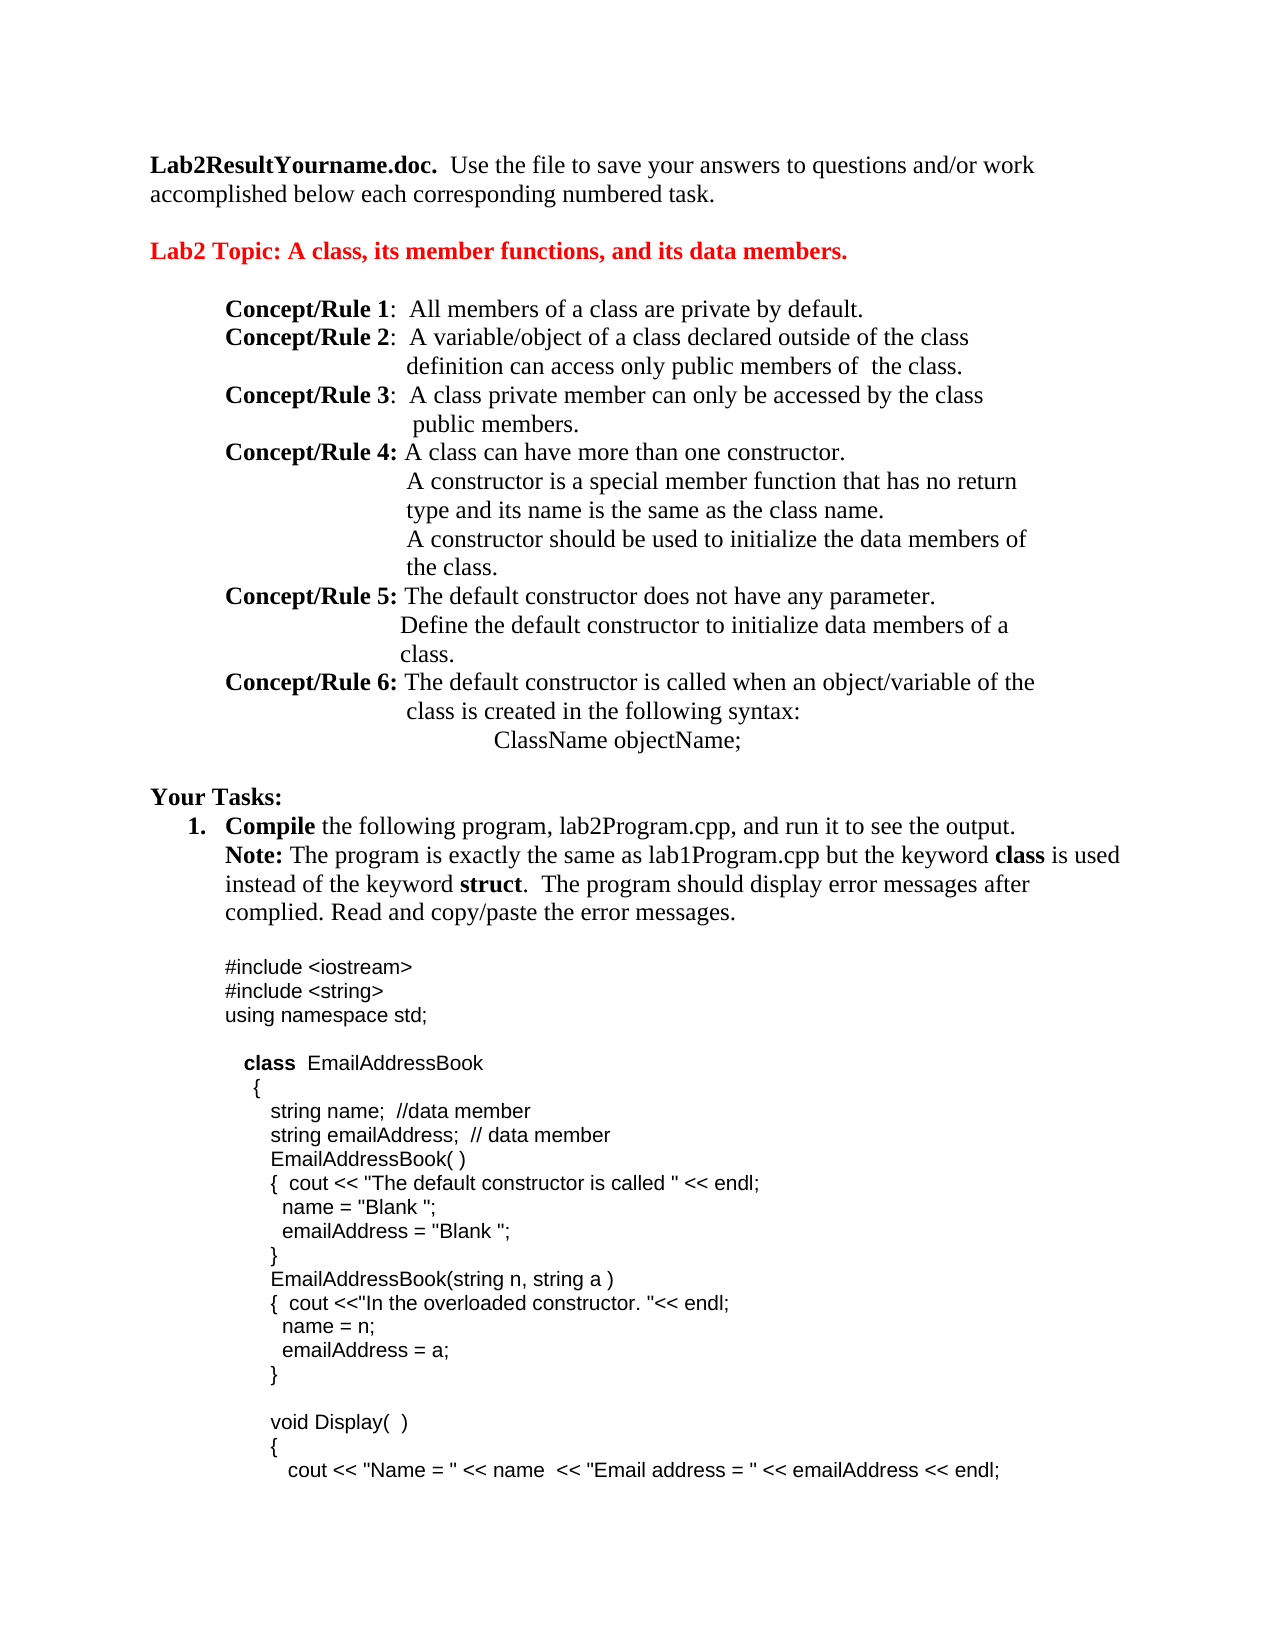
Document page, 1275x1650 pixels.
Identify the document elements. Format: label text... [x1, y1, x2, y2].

text Concept/Rule 3: A class private member can only be accessed by the class [150, 380, 1125, 409]
text the class. [150, 552, 1125, 581]
text class is created in the following syntax: [150, 696, 1125, 725]
text Concept/Rule 5: The default constructor does not have any parameter. [150, 581, 1125, 610]
list EmailAddressBook(string n, string a ) [253, 1266, 1125, 1290]
list using namespace std; [225, 1003, 1125, 1027]
list { cout <<"In the overloaded constructor. "<< endl; [253, 1290, 1125, 1314]
text definition can access only public members of the class. [150, 351, 1125, 380]
list name = "Blank "; [253, 1194, 1125, 1218]
list { [253, 1075, 1125, 1099]
text Lab2ResultYourname.doc. Use the file to save your answers to questions and/or work accomplished below each corresponding numbered task. [150, 150, 1125, 207]
text type and its name is the same as the class name. [150, 495, 1125, 524]
list #include <string> [225, 979, 1125, 1003]
text Concept/Rule 4: A class can have more than one constructor. [150, 437, 1125, 466]
list Note: The program is exactly the same as lab1Program.cpp but the keyword class is used instead of the keyword struct. The program should display error messages after complied. Read and copy/paste the error messages. [225, 840, 1125, 926]
text Define the default constructor to initialize data members of a [150, 610, 1125, 639]
text Concept/Rule 6: The default constructor is called when an object/variable of the [150, 667, 1125, 696]
text Concept/Rule 2: A variable/object of a class declared outside of the class [150, 322, 1125, 351]
text Your Tasks: [150, 782, 1125, 811]
text Lab2 Topic: A class, its member functions, and its data members. [150, 236, 1125, 265]
list } [253, 1362, 1125, 1386]
text class EmailAddressBook [244, 1051, 1125, 1075]
list cout << "Name = " << name << "Email address = " << emailAddress << endl; [253, 1458, 1125, 1482]
text Concept/Rule 1: All members of a class are private by default. [150, 294, 1125, 322]
text A constructor is a special member function that has no return [150, 466, 1125, 495]
list { cout << "The default constructor is called " << endl; [253, 1171, 1125, 1194]
list string name; //data member [253, 1099, 1125, 1123]
text class. [150, 639, 1125, 667]
list } [253, 1242, 1125, 1266]
list #include <iostream> [225, 955, 1125, 979]
text A constructor should be used to initialize the data members of [150, 524, 1125, 552]
list Compile the following program, lab2Program.cpp, and run it to see the output. [187, 811, 1125, 840]
list emailAddress = a; [253, 1338, 1125, 1362]
list string emailAddress; // data member [253, 1123, 1125, 1147]
list emailAddress = "Blank "; [253, 1218, 1125, 1242]
text ClassName objectName; [150, 725, 1125, 754]
text public members. [150, 409, 1125, 437]
list void Display( ) [253, 1410, 1125, 1434]
list EmailAddressBook( ) [253, 1147, 1125, 1171]
list { [253, 1434, 1125, 1458]
list name = n; [253, 1314, 1125, 1338]
